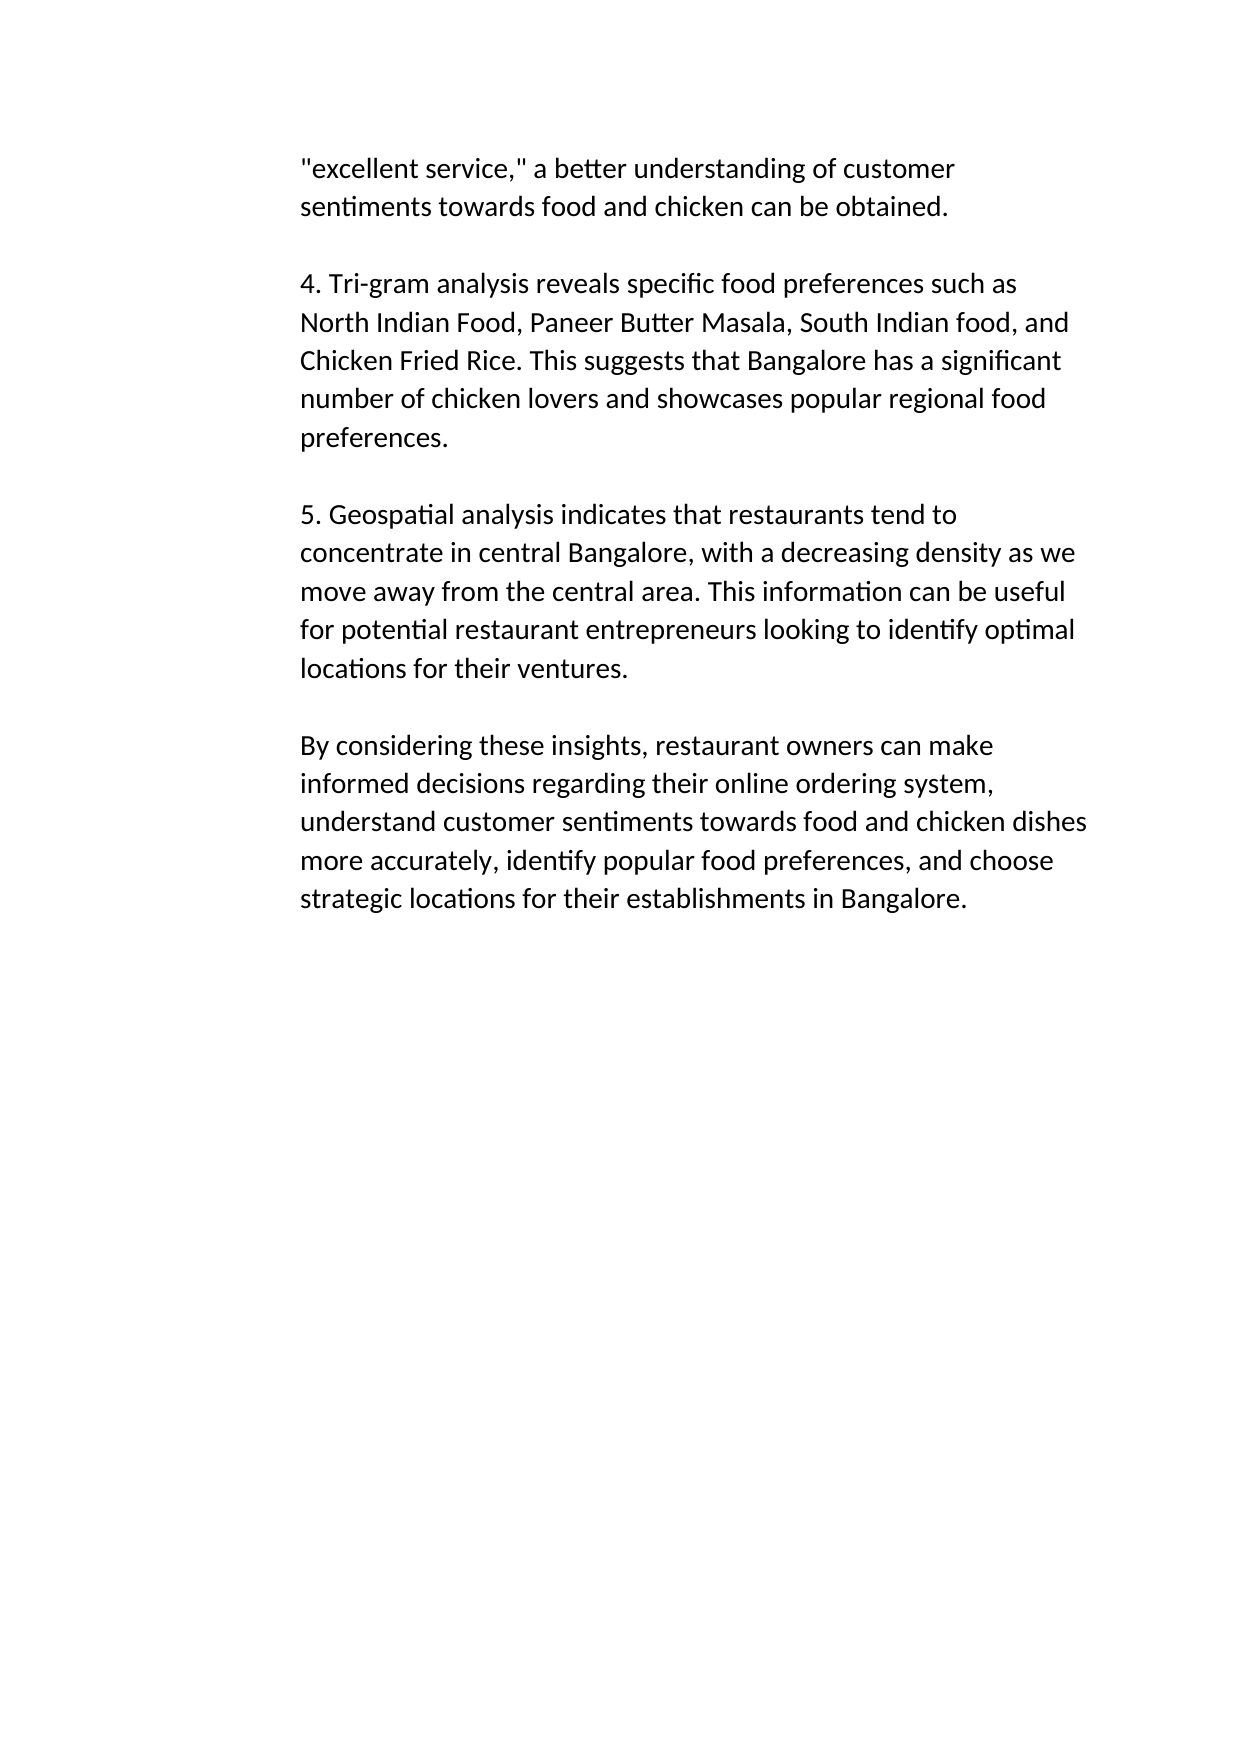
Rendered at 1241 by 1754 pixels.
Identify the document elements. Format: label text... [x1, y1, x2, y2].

list 4. Tri-gram analysis reveals specific food preferences such as North Indian Food, Paneer Butter Masala, South Indian food, and Chicken Fried Rice. This suggests that Bangalore has a significant number of chicken lovers and showcases popular regional food preferences. [300, 265, 1090, 455]
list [300, 150, 1090, 224]
list 5. Geospatial analysis indicates that restaurants tend to concentrate in central Bangalore, with a decreasing density as we move away from the central area. This information can be useful for potential restaurant entrepreneurs looking to identify optimal locations for their ventures. [300, 496, 1090, 685]
list By considering these insights, restaurant owners can make informed decisions regarding their online ordering system, understand customer sentiments towards food and chicken dishes more accurately, identify popular food preferences, and choose strategic locations for their establishments in Bangalore. [300, 727, 1090, 916]
